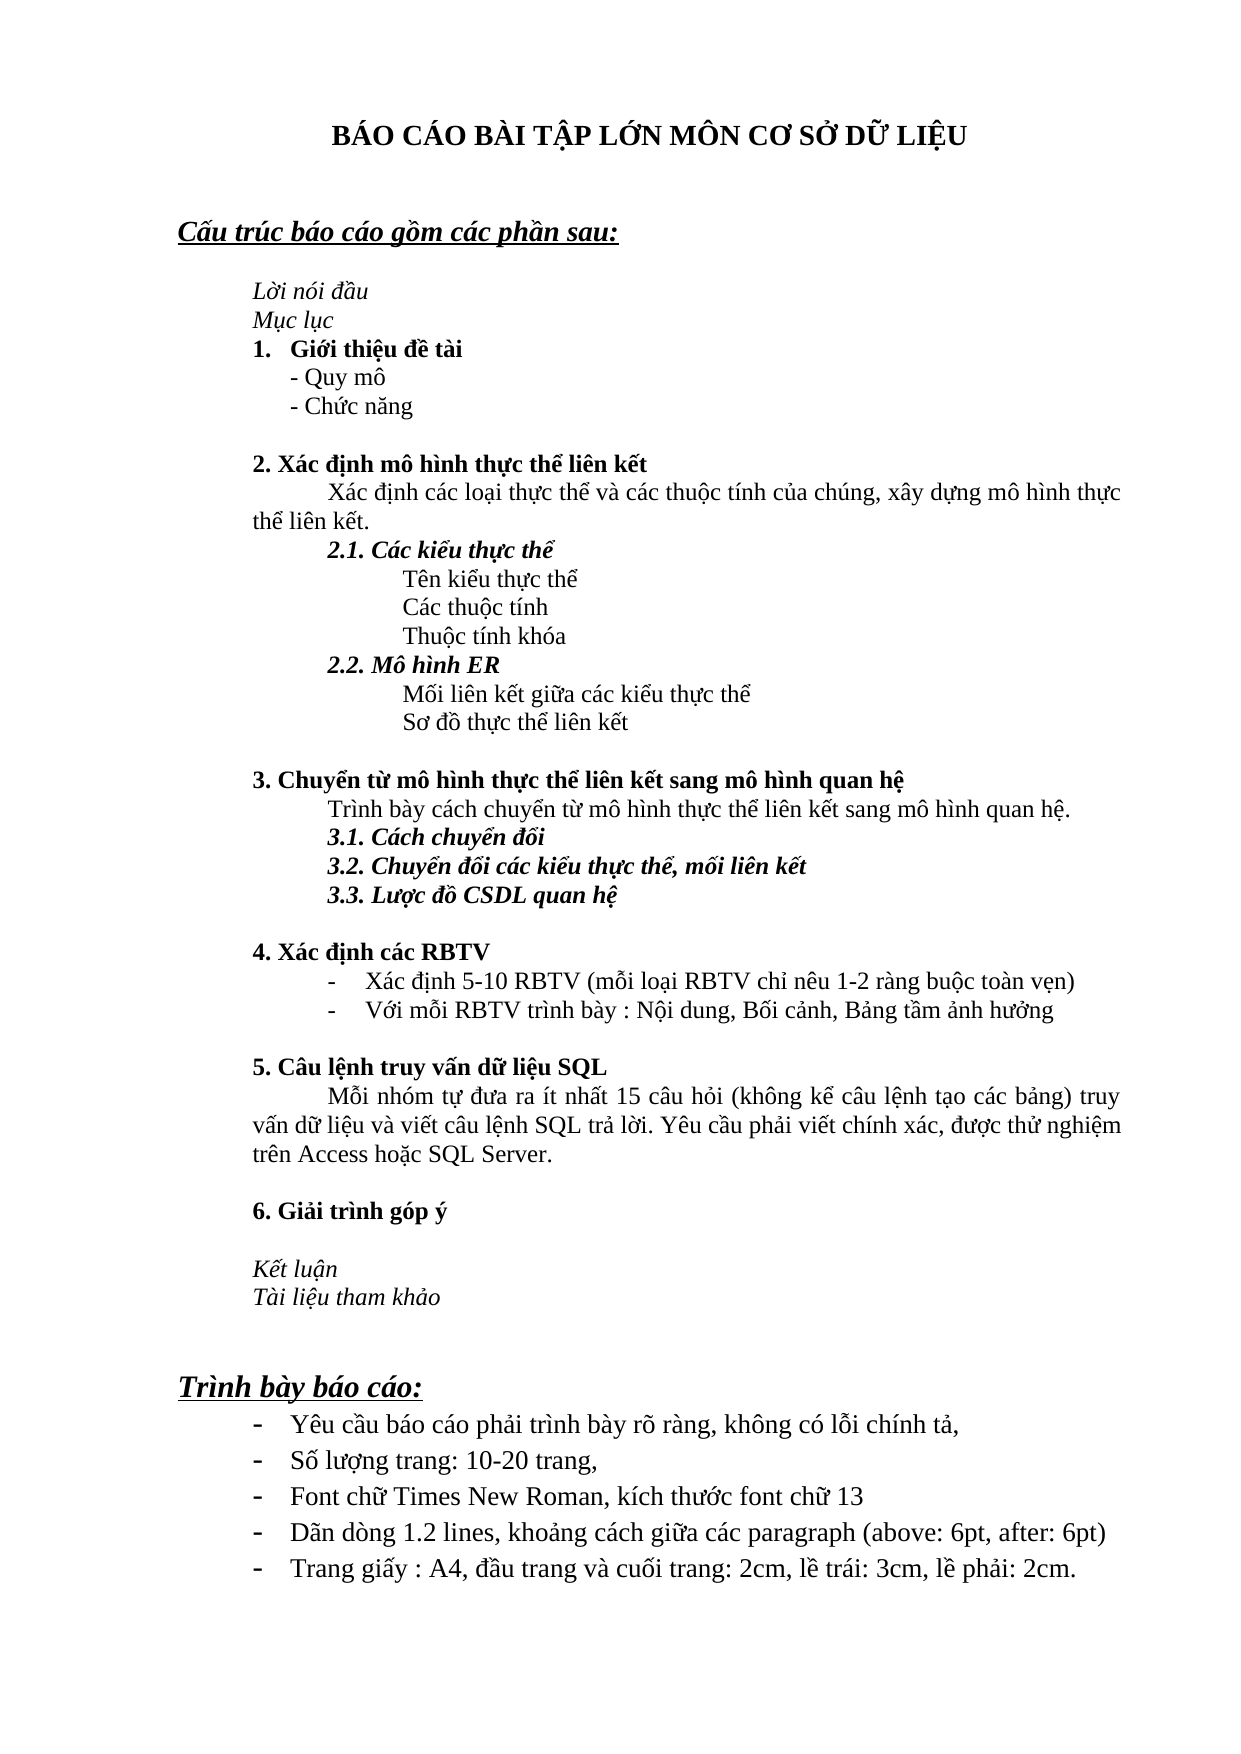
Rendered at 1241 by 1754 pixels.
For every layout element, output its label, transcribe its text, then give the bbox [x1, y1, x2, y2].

text Cấu trúc báo cáo gồm các phần sau: [177, 214, 1122, 247]
text Xác định các loại thực thể và các thuộc tính của chúng, xây dựng mô hình thực thể liên kết. [252, 477, 1122, 535]
subtitle Giới thiệu đề tài [252, 334, 1122, 362]
text Kết luận [177, 1254, 1122, 1282]
text - Quy mô [290, 362, 1122, 391]
text Thuộc tính khóa [177, 621, 1122, 650]
text Các thuộc tính [177, 592, 1122, 621]
title BÁO CÁO BÀI TẬP LỚN MÔN CƠ SỞ DỮ LIỆU [177, 118, 1122, 152]
list Trang giấy : A4, đầu trang và cuối trang: 2cm, lề trái: 3cm, lề phải: 2cm. [252, 1548, 1122, 1584]
text - Chức năng [290, 391, 1122, 420]
text Mục lục [252, 305, 1122, 334]
subtitle 4. Xác định các RBTV [252, 937, 1122, 966]
text Trình bày báo cáo: [177, 1369, 1122, 1405]
text 3.3. Lược đồ CSDL quan hệ [252, 880, 1122, 909]
text Sơ đồ thực thể liên kết [177, 707, 1122, 736]
text 2.1. Các kiểu thực thể [177, 535, 1122, 564]
text 3.1. Cách chuyển đổi [252, 822, 1122, 851]
list Với mỗi RBTV trình bày : Nội dung, Bối cảnh, Bảng tầm ảnh hưởng [327, 995, 1122, 1024]
text Mỗi nhóm tự đưa ra ít nhất 15 câu hỏi (không kể câu lệnh tạo các bảng) truy vấn dữ liệu và viết câu lệnh SQL trả lời. Yêu cầu phải viết chính xác, được thử nghiệm trên Access hoặc SQL Server. [252, 1081, 1122, 1167]
list Font chữ Times New Roman, kích thước font chữ 13 [252, 1477, 1122, 1512]
subtitle 5. Câu lệnh truy vấn dữ liệu SQL [252, 1052, 1122, 1081]
text 2.2. Mô hình ER [177, 650, 1122, 679]
list Xác định 5-10 RBTV (mỗi loại RBTV chỉ nêu 1-2 ràng buộc toàn vẹn) [327, 966, 1122, 995]
subtitle 3. Chuyển từ mô hình thực thể liên kết sang mô hình quan hệ [252, 765, 1122, 794]
list Dãn dòng 1.2 lines, khoảng cách giữa các paragraph (above: 6pt, after: 6pt) [252, 1512, 1122, 1548]
text Mối liên kết giữa các kiểu thực thể [177, 679, 1122, 707]
text Lời nói đầu [177, 276, 1122, 305]
text 6. Giải trình góp ý [177, 1196, 1122, 1225]
text Trình bày cách chuyển từ mô hình thực thể liên kết sang mô hình quan hệ. [252, 794, 1122, 822]
text Tài liệu tham khảo [177, 1282, 1122, 1311]
text 3.2. Chuyển đổi các kiểu thực thể, mối liên kết [252, 851, 1122, 880]
text Tên kiểu thực thể [177, 564, 1122, 592]
list Số lượng trang: 10-20 trang, [252, 1441, 1122, 1477]
subtitle 2. Xác định mô hình thực thể liên kết [252, 449, 1122, 477]
list Yêu cầu báo cáo phải trình bày rõ ràng, không có lỗi chính tả, [252, 1405, 1122, 1441]
